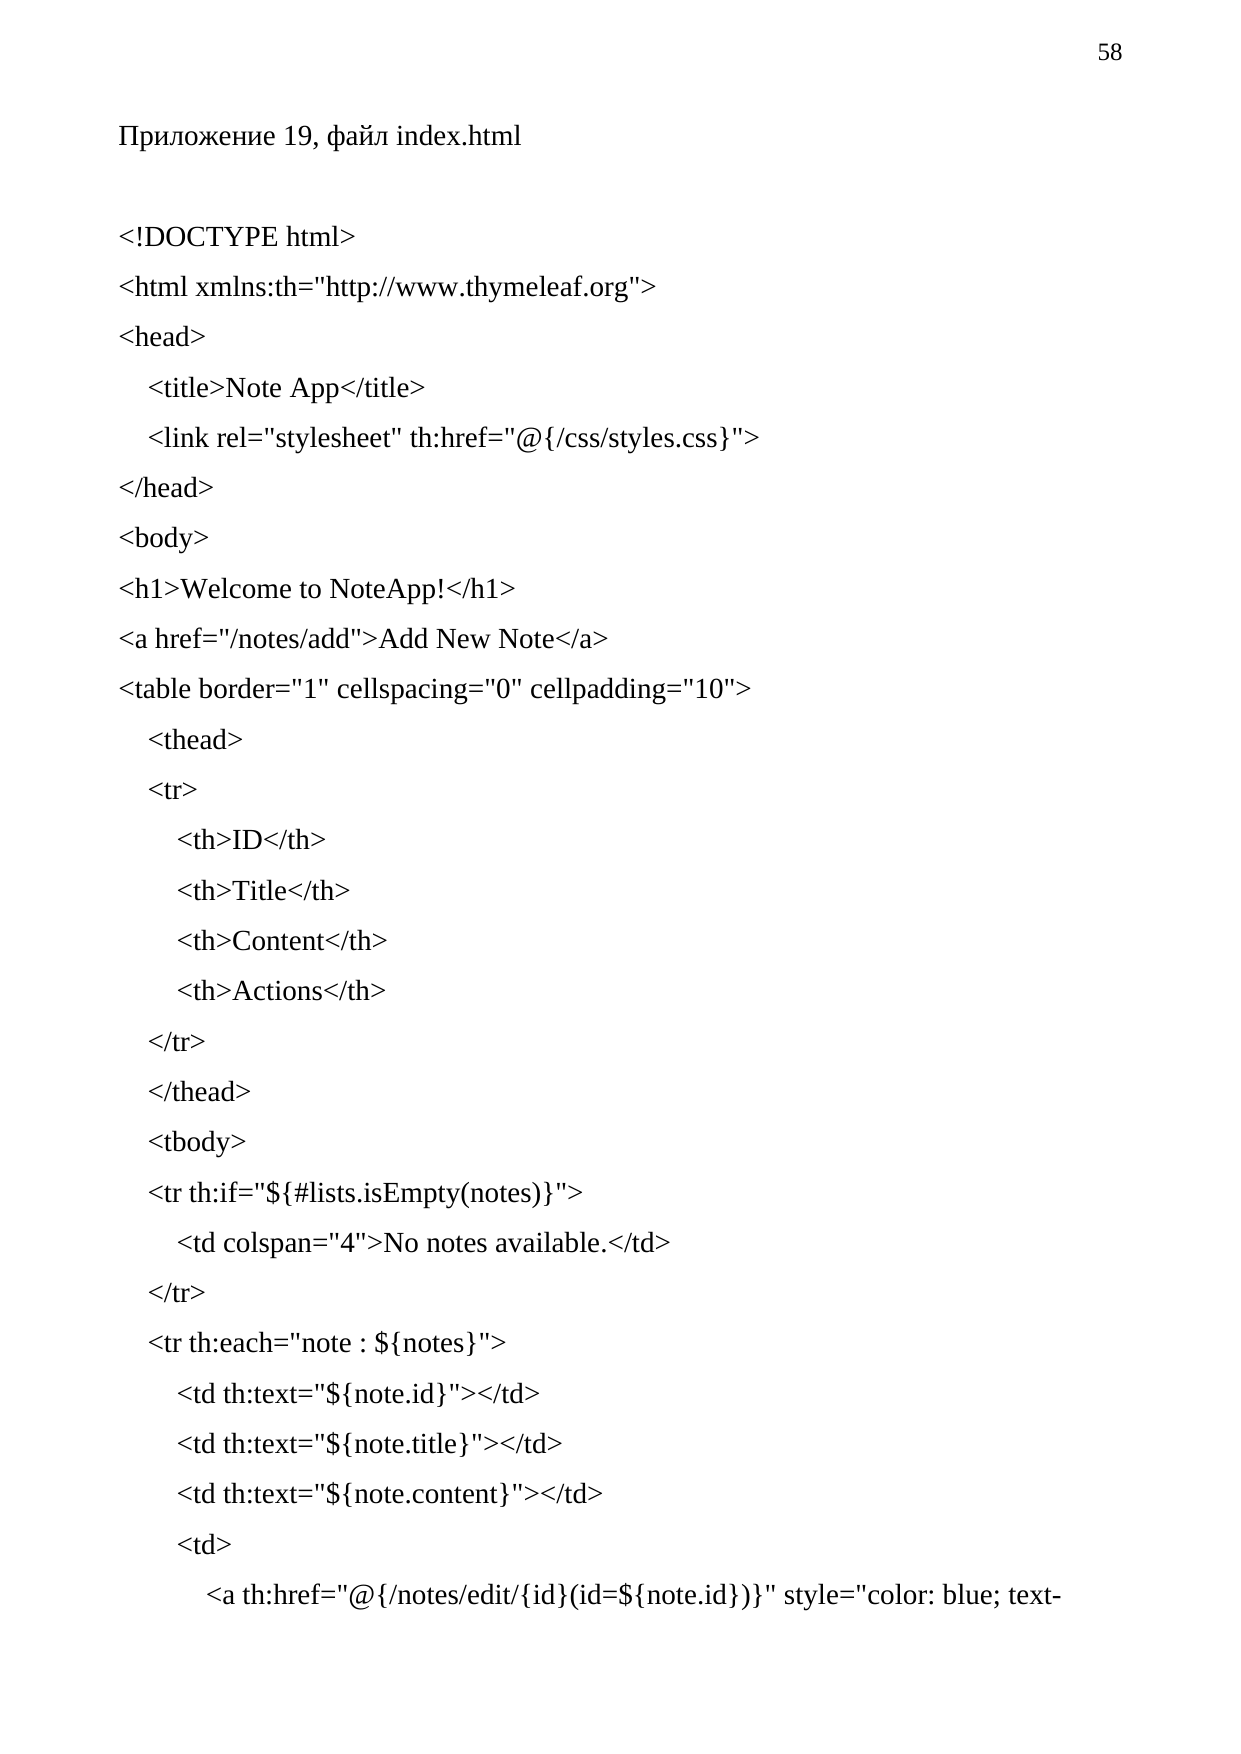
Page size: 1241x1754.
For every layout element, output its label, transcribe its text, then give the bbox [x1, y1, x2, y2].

text <td th:text="${note.title}"></td> [118, 1426, 1122, 1460]
text <tr th:each="note : ${notes}"> [118, 1326, 1122, 1359]
text <thead> [118, 722, 1122, 755]
text <table border="1" cellspacing="0" cellpadding="10"> [118, 672, 1122, 705]
text <html xmlns:th="http://www.thymeleaf.org"> [118, 269, 1122, 303]
text </head> [118, 470, 1122, 504]
text <h1>Welcome to NoteApp!</h1> [118, 571, 1122, 604]
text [118, 1577, 1122, 1611]
text </tr> [118, 1024, 1122, 1057]
text <!DOCTYPE html> [118, 219, 1122, 252]
text </tr> [118, 1275, 1122, 1309]
text <tr> [118, 772, 1122, 806]
text <head> [118, 319, 1122, 353]
text Приложение 19, файл index.html [118, 118, 1122, 152]
text <th>Content</th> [118, 923, 1122, 957]
text <title>Note App</title> [118, 370, 1122, 403]
text <link rel="stylesheet" th:href="@{/css/styles.css}"> [118, 420, 1122, 453]
text <td th:text="${note.id}"></td> [118, 1376, 1122, 1409]
text <td> [118, 1527, 1122, 1560]
text <td th:text="${note.content}"></td> [118, 1477, 1122, 1510]
text <body> [118, 521, 1122, 554]
text <td colspan="4">No notes available.</td> [118, 1225, 1122, 1258]
text <a href="/notes/add">Add New Note</a> [118, 621, 1122, 655]
text <th>Actions</th> [118, 973, 1122, 1007]
text <tr th:if="${#lists.isEmpty(notes)}"> [118, 1175, 1122, 1208]
text <th>ID</th> [118, 822, 1122, 856]
text <th>Title</th> [118, 873, 1122, 906]
text </thead> [118, 1074, 1122, 1108]
text <tbody> [118, 1124, 1122, 1158]
